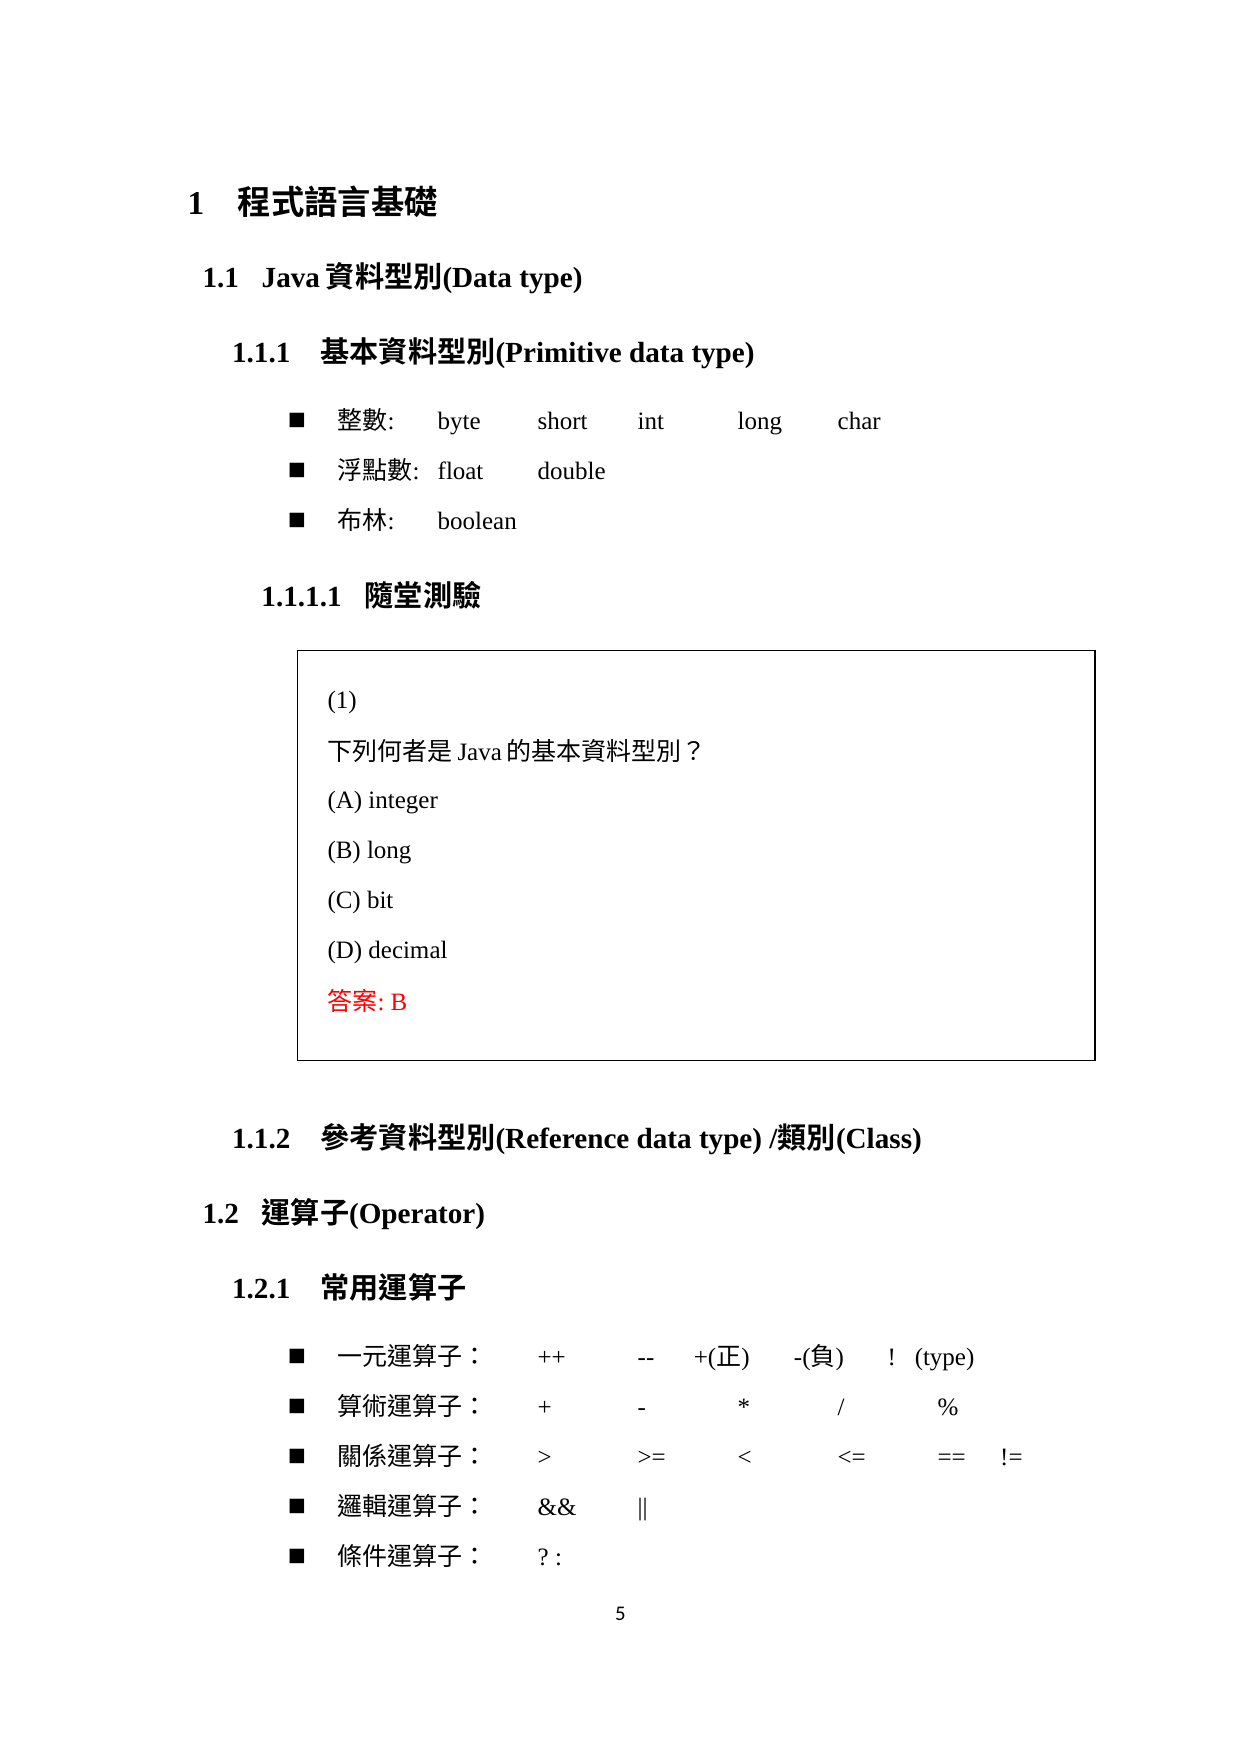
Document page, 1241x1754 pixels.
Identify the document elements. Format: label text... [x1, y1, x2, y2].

subtitle 參考資料型別(Reference data type) /類別(Class) [232, 1099, 1053, 1174]
subtitle 基本資料型別(Primitive data type) [232, 312, 1053, 387]
table_header (1) 下列何者是Java的基本資料型別？ (A) integer (B) long (C) bit (D) decimal 答案: B [298, 651, 1094, 1060]
list 條件運算子： ? : [287, 1536, 1053, 1574]
list 一元運算子： ++ -- +(正) -(負) ! (type) [287, 1336, 1053, 1374]
subtitle 常用運算子 [232, 1249, 1053, 1324]
list 整數: byte short int long char [287, 400, 1053, 437]
subtitle 運算子(Operator) [202, 1174, 1053, 1249]
subtitle 程式語言基礎 [187, 162, 1053, 237]
subtitle 隨堂測驗 [261, 556, 1053, 631]
list 算術運算子： + - * / % [287, 1386, 1053, 1424]
list 邏輯運算子： && || [287, 1486, 1053, 1524]
list 浮點數: float double [287, 450, 1053, 487]
list 關係運算子： > >= < <= == != [287, 1436, 1053, 1474]
subtitle Java資料型別(Data type) [202, 237, 1053, 312]
list 布林: boolean [287, 500, 1053, 537]
